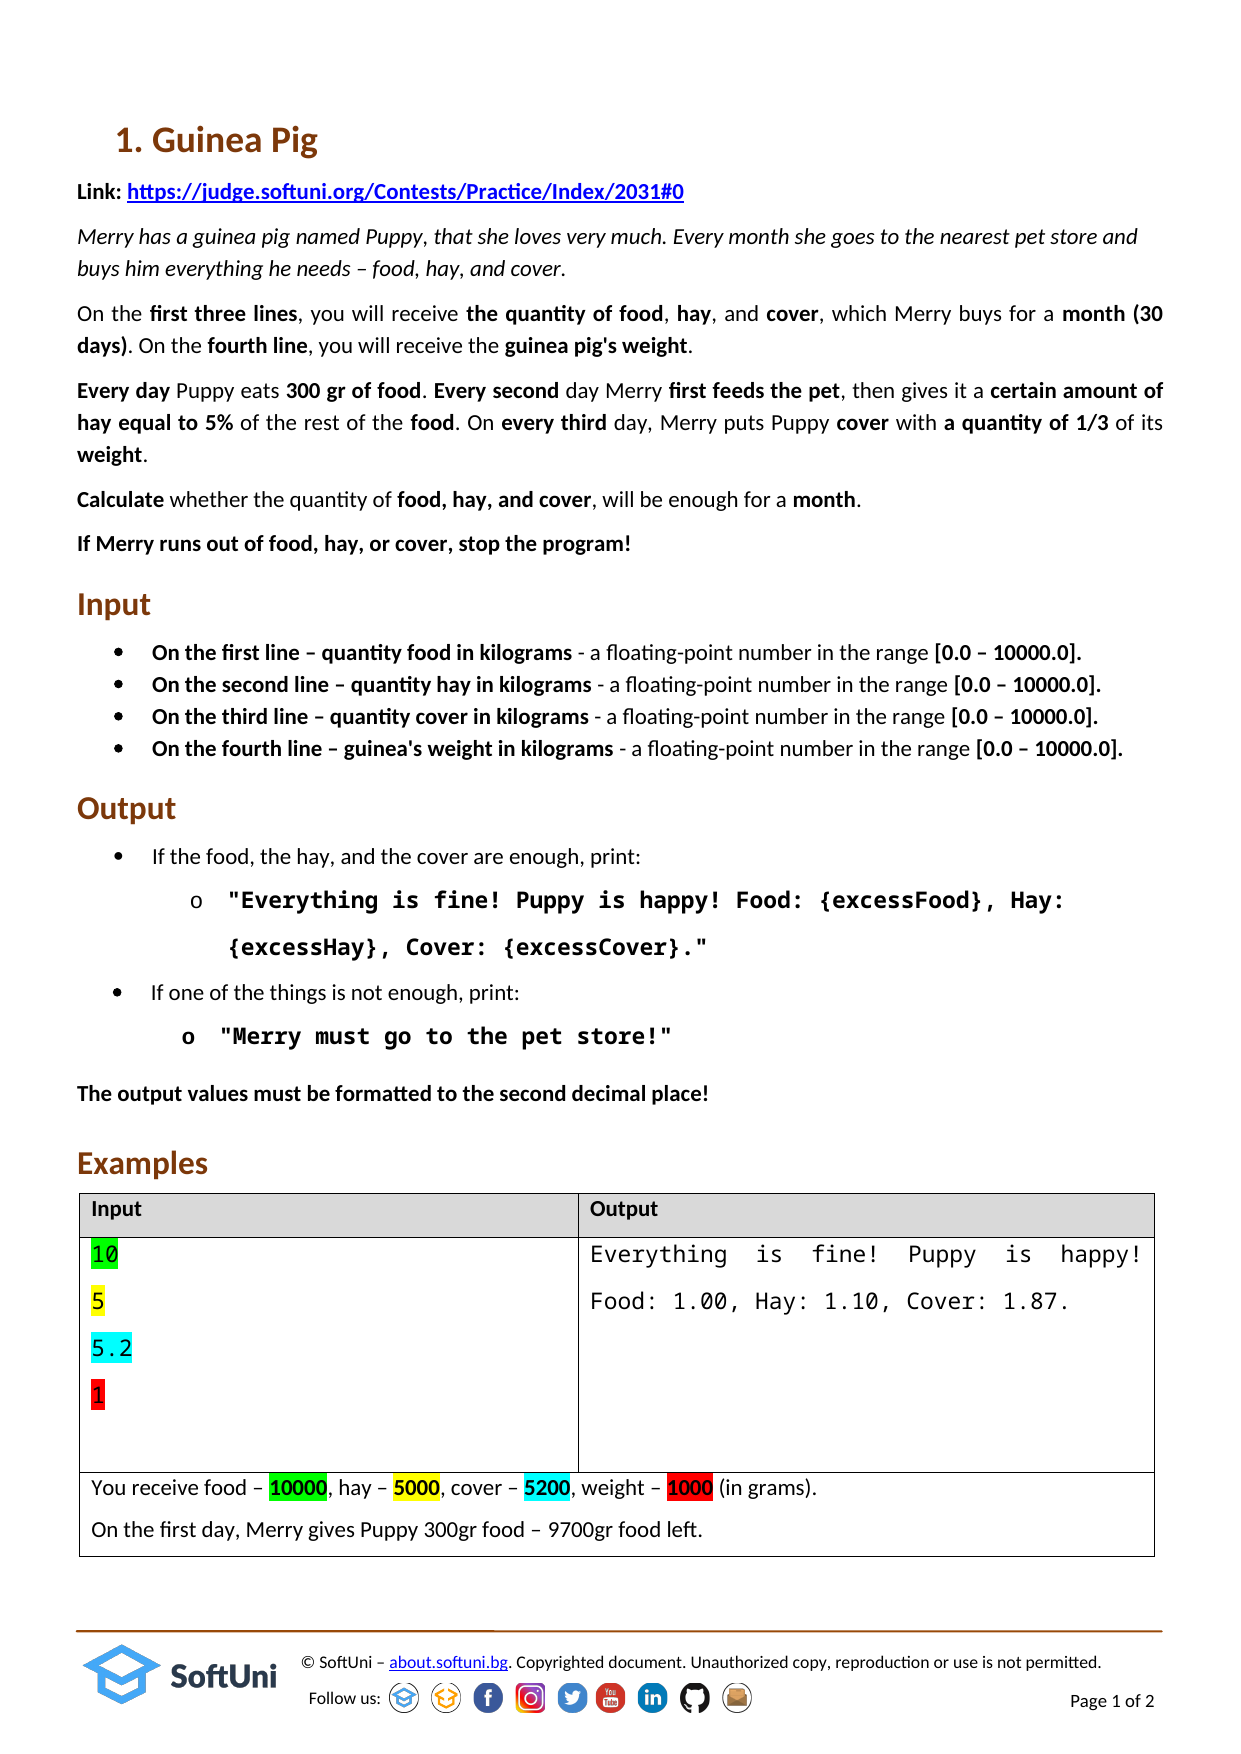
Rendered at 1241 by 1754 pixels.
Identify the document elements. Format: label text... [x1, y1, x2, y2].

subtitle Examples [77, 1142, 1163, 1183]
list If one of the things is not enough, print: [113, 978, 1163, 1006]
text The output values must be formatted to the second decimal place! [77, 1079, 1163, 1108]
table_cell 10 5 5.2 1 [80, 1238, 578, 1472]
text Every day Puppy eats 300 gr of food. Every second day Merry first feeds the pet, then gives it a certain amount of hay equal to 5% of the rest of the food. On every third day, Merry puts Puppy cover with a quantity of 1/3 of its weight. [77, 376, 1163, 468]
table_header Input [80, 1194, 578, 1237]
table_cell Everything is fine! Puppy is happy! Food: 1.00, Hay: 1.10, Cover: 1.87. [579, 1238, 1154, 1472]
picture [651, 1695, 661, 1704]
picture [659, 1704, 668, 1713]
picture [637, 1683, 644, 1691]
picture [661, 1683, 668, 1691]
picture [680, 1683, 710, 1713]
list "Everything is fine! Puppy is happy! Food: {excessFood}, Hay: {excessHay}, Cover: {excessCover}." [189, 884, 1163, 962]
list If the food, the hay, and the cover are enough, print: [114, 842, 1163, 870]
list On the second line – quantity hay in kilograms - a floating-point number in the range [0.0 – 10000.0]. [114, 670, 1163, 698]
subtitle Input [77, 582, 1163, 623]
text Merry has a guinea pig named Puppy, that she loves very much. Every month she goes to the nearest pet store and buys him everything he needs – food, hay, and cover. [77, 222, 1163, 282]
picture [389, 1683, 419, 1713]
list On the fourth line – guinea's weight in kilograms - a floating-point number in the range [0.0 – 10000.0]. [114, 734, 1163, 762]
picture [595, 1683, 626, 1713]
list On the first line – quantity food in kilograms - a floating-point number in the range [0.0 – 10000.0]. [114, 638, 1163, 666]
picture [473, 1683, 503, 1713]
picture [431, 1683, 461, 1713]
text Link: https://judge.softuni.org/Contests/Practice/Index/2031#0 [77, 177, 1163, 205]
picture [637, 1704, 646, 1713]
text On the first three lines, you will receive the quantity of food, hay, and cover, which Merry buys for a month (30 days). On the fourth line, you will receive the guinea pig's weight. [77, 299, 1163, 359]
subtitle Guinea Pig [114, 116, 1163, 162]
picture [557, 1683, 588, 1713]
text If Merry runs out of food, hay, or cover, stop the program! [77, 529, 1163, 557]
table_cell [80, 1473, 1154, 1556]
list "Merry must go to the pet store!" [181, 1020, 1163, 1051]
picture [76, 1638, 283, 1710]
table_header Output [579, 1194, 1154, 1237]
list On the third line – quantity cover in kilograms - a floating-point number in the range [0.0 – 10000.0]. [114, 702, 1163, 730]
picture [722, 1683, 752, 1713]
subtitle Output [77, 787, 1163, 828]
text Calculate whether the quantity of food, hay, and cover, will be enough for a month. [77, 485, 1163, 513]
picture [515, 1683, 545, 1713]
